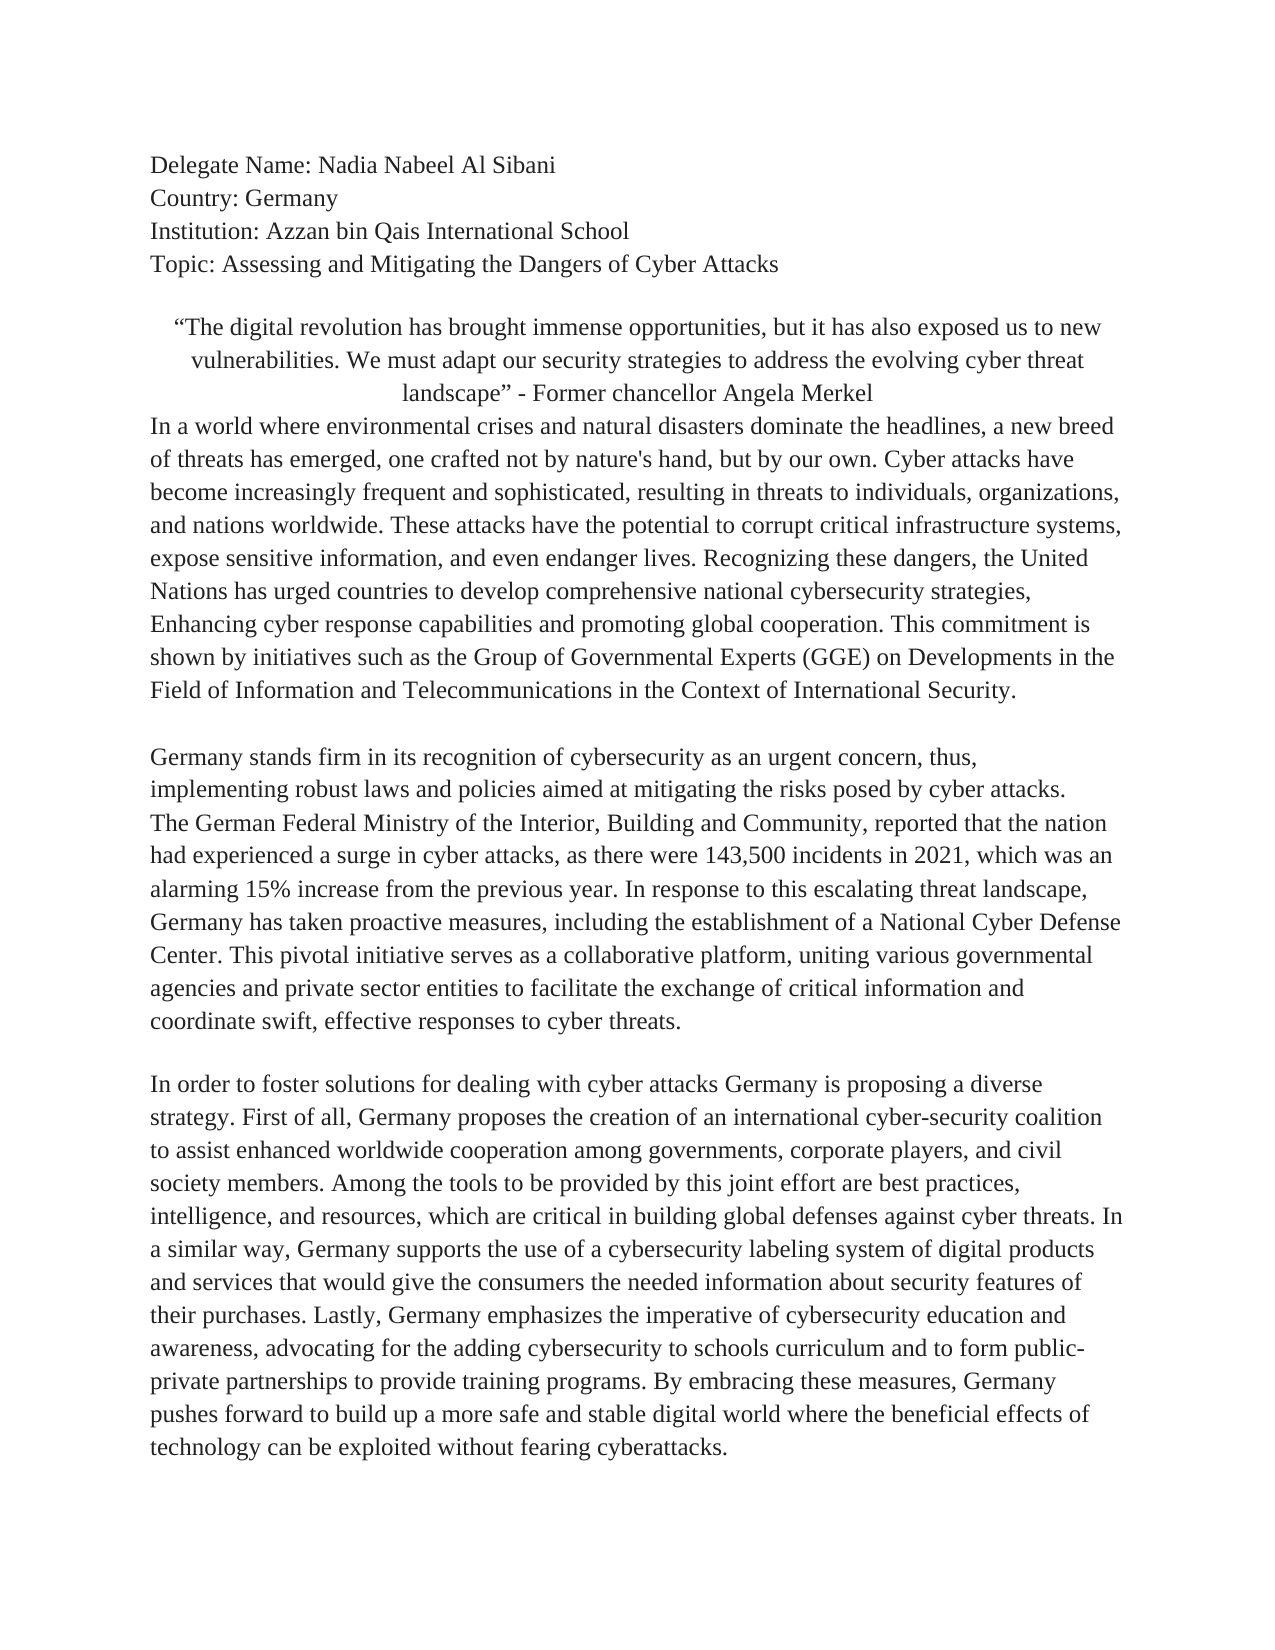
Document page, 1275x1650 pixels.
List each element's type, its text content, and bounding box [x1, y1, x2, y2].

text Country: Germany [150, 183, 1125, 212]
text Topic: Assessing and Mitigating the Dangers of Cyber Attacks [150, 249, 1125, 278]
text Delegate Name: Nadia Nabeel Al Sibani [150, 150, 1125, 179]
text Germany stands firm in its recognition of cybersecurity as an urgent concern, thus, implementing robust laws and policies aimed at mitigating the risks posed by cyber attacks. [150, 742, 1125, 803]
text In order to foster solutions for dealing with cyber attacks Germany is proposing a diverse strategy. First of all, Germany proposes the creation of an international cyber-security coalition to assist enhanced worldwide cooperation among governments, corporate players, and civil society members. Among the tools to be provided by this joint effort are best practices, intelligence, and resources, which are critical in building global defenses against cyber threats. In a similar way, Germany supports the use of a cybersecurity labeling system of digital products and services that would give the consumers the needed information about security features of their purchases. Lastly, Germany emphasizes the imperative of cybersecurity education and awareness, advocating for the adding cybersecurity to schools curriculum and to form public-private partnerships to provide training programs. By embracing these measures, Germany pushes forward to build up a more safe and stable digital world where the beneficial effects of technology can be exploited without fearing cyberattacks. [150, 1069, 1125, 1461]
text The German Federal Ministry of the Interior, Building and Community, reported that the nation had experienced a surge in cyber attacks, as there were 143,500 incidents in 2021, which was an alarming 15% increase from the previous year. In response to this escalating threat landscape, Germany has taken proactive measures, including the establishment of a National Cyber Defense Center. This pivotal initiative serves as a collaborative platform, uniting various governmental agencies and private sector entities to facilitate the exchange of critical information and coordinate swift, effective responses to cyber threats. [150, 808, 1125, 1034]
text Enhancing cyber response capabilities and promoting global cooperation. This commitment is shown by initiatives such as the Group of Governmental Experts (GGE) on Developments in the Field of Information and Telecommunications in the Context of International Security. [150, 609, 1125, 704]
text “The digital revolution has brought immense opportunities, but it has also exposed us to new vulnerabilities. We must adapt our security strategies to address the evolving cyber threat landscape” - Former chancellor Angela Merkel [150, 312, 1125, 407]
text Institution: Azzan bin Qais International School [150, 216, 1125, 245]
text In a world where environmental crises and natural disasters dominate the headlines, a new breed of threats has emerged, one crafted not by nature's hand, but by our own. Cyber attacks have become increasingly frequent and sophisticated, resulting in threats to individuals, organizations, and nations worldwide. These attacks have the potential to corrupt critical infrastructure systems, expose sensitive information, and even endanger lives. Recognizing these dangers, the United Nations has urged countries to develop comprehensive national cybersecurity strategies, [150, 411, 1125, 605]
